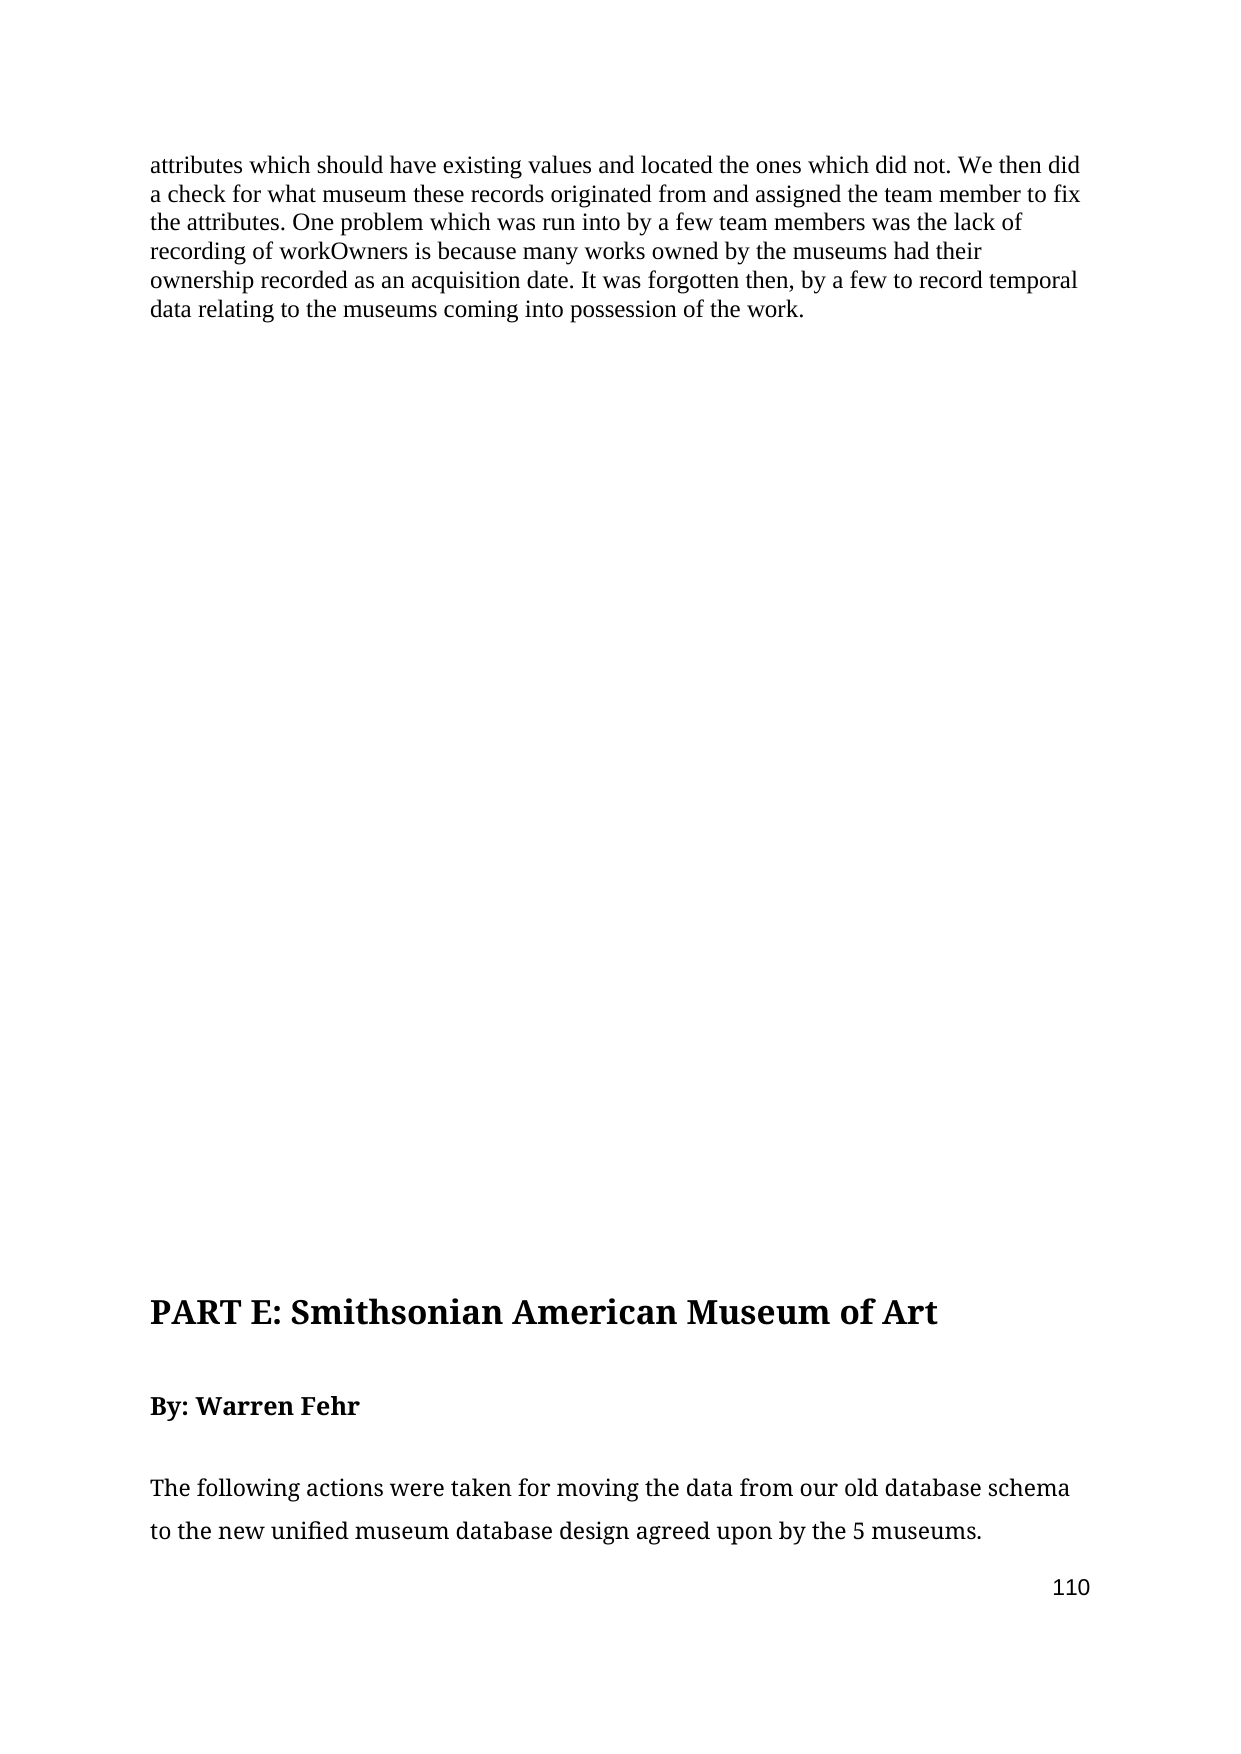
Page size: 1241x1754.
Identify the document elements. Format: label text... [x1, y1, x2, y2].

text By: Warren Fehr [150, 1388, 1090, 1422]
text The following actions were taken for moving the data from our old database schema to the new unified museum database design agreed upon by the 5 museums. [150, 1471, 1090, 1546]
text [150, 150, 1090, 322]
text PART E: Smithsonian American Museum of Art [150, 1289, 1090, 1334]
